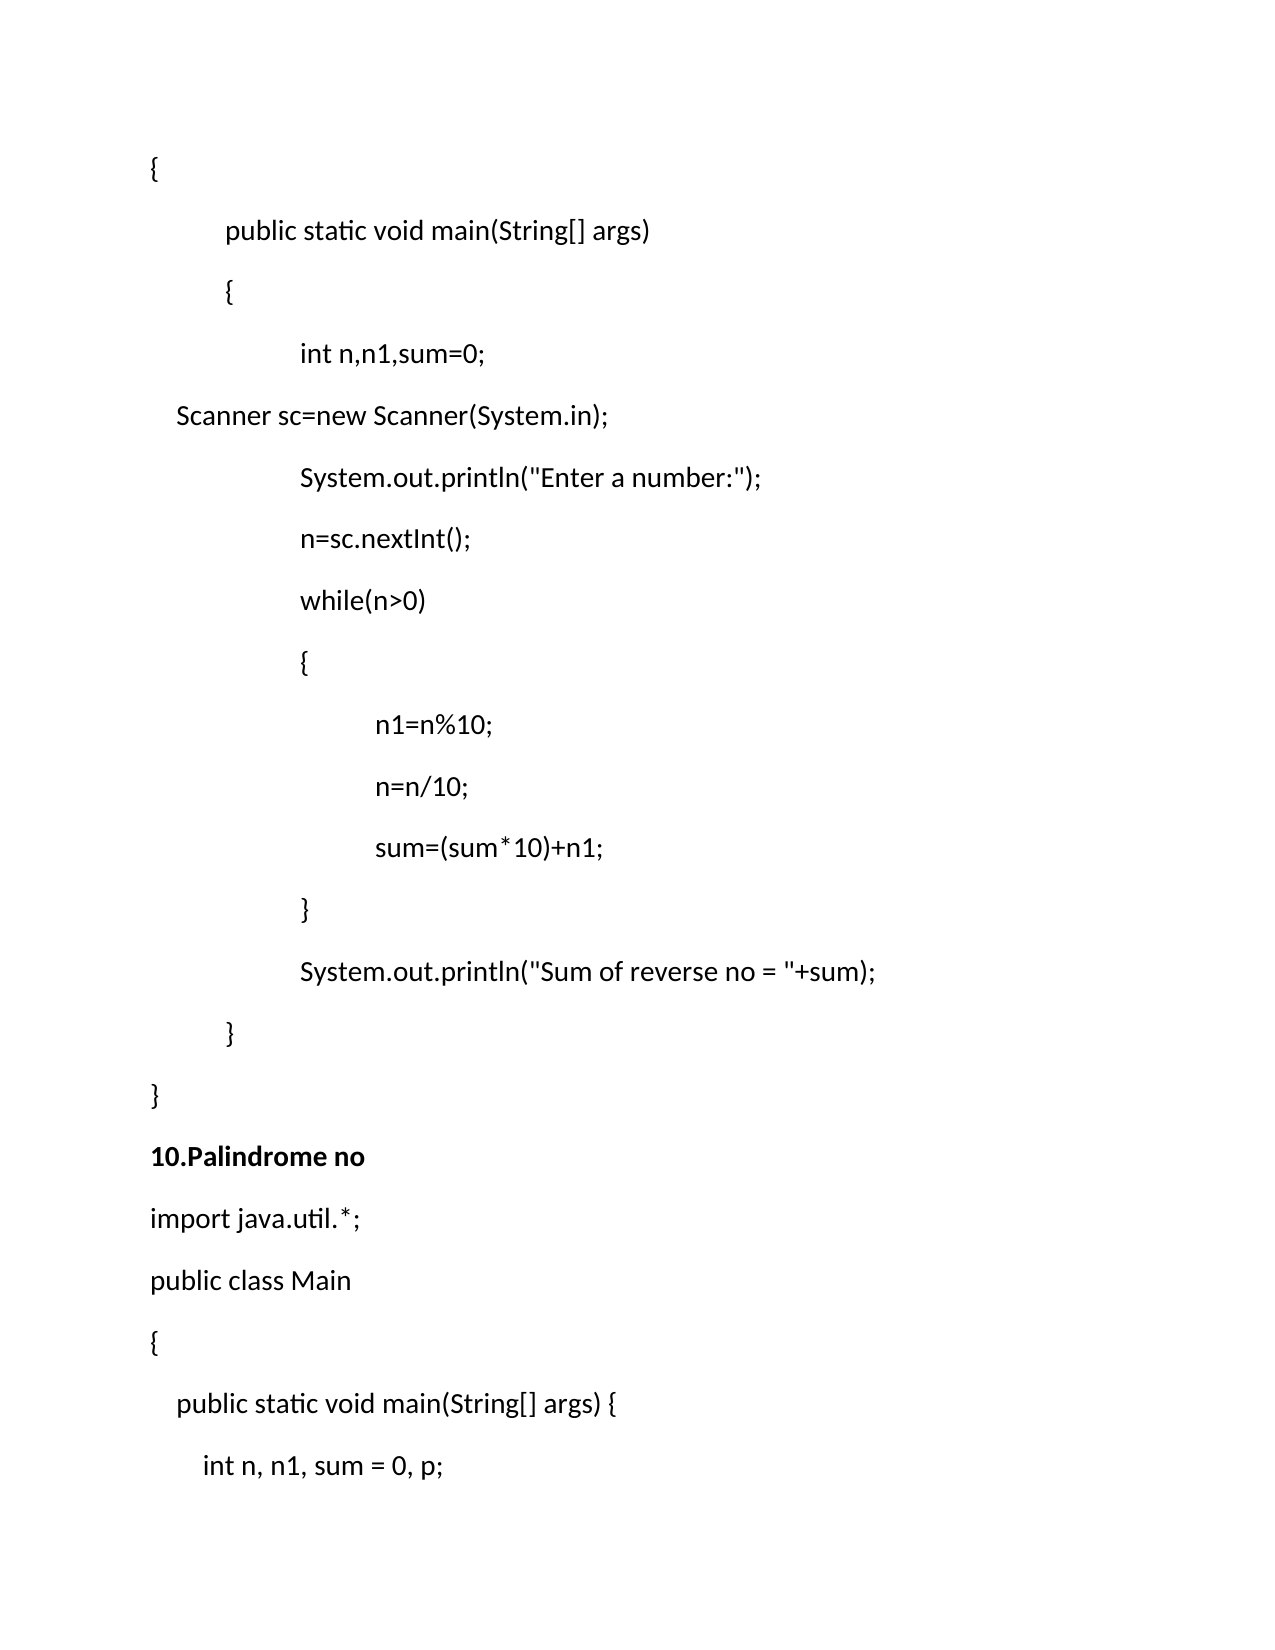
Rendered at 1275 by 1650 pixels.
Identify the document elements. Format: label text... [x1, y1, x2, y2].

text System.out.println("Sum of reverse no = "+sum); [150, 953, 1125, 989]
text { [150, 273, 1125, 309]
text System.out.println("Enter a number:"); [150, 459, 1125, 494]
text n=n/10; [150, 768, 1125, 803]
text n=sc.nextInt(); [150, 521, 1125, 556]
text n1=n%10; [150, 706, 1125, 742]
text public class Main [150, 1262, 1125, 1297]
text } [150, 891, 1125, 927]
text public static void main(String[] args) [150, 212, 1125, 247]
text int n, n1, sum = 0, p; [150, 1447, 1125, 1483]
text } [150, 1077, 1125, 1112]
text int n,n1,sum=0; [150, 335, 1125, 371]
text 10.Palindrome no [150, 1138, 1125, 1174]
text public static void main(String[] args) { [150, 1385, 1125, 1421]
text sum=(sum*10)+n1; [150, 829, 1125, 865]
text { [150, 1324, 1125, 1359]
text import java.util.*; [150, 1200, 1125, 1236]
text { [150, 644, 1125, 680]
text { [150, 150, 1125, 186]
text Scanner sc=new Scanner(System.in); [150, 397, 1125, 433]
text while(n>0) [150, 582, 1125, 618]
text } [150, 1015, 1125, 1050]
